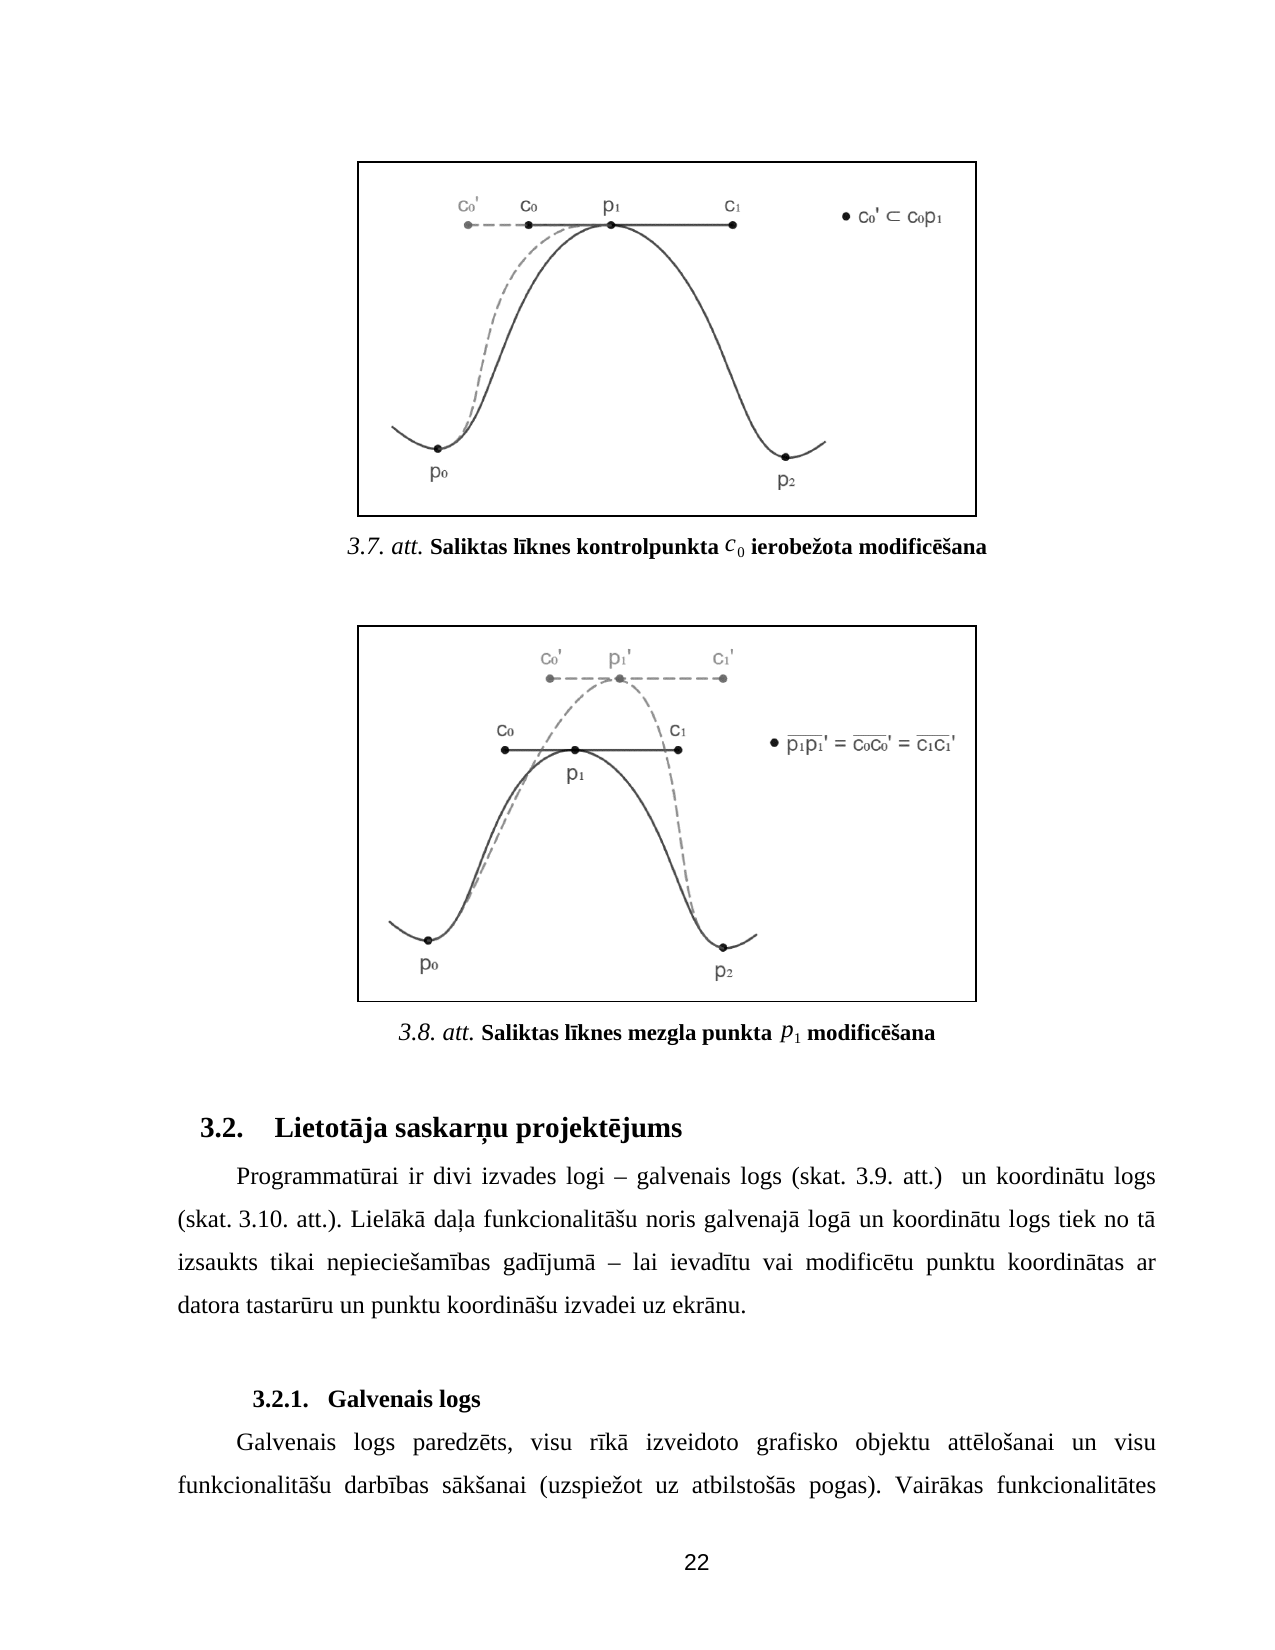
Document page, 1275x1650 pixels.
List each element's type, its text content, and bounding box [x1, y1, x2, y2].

text 3.8. att. Saliktas līknes mezgla punkta modificēšana [177, 1015, 1157, 1047]
picture [359, 163, 975, 515]
text 3.7. att. Saliktas līknes kontrolpunkta ierobežota modificēšana [177, 530, 1157, 561]
text Programmatūrai ir divi izvades logi – galvenais logs (skat. 3.9. att.) un koordinātu logs (skat. 3.10. att.). Lielākā daļa funkcionalitāšu noris galvenajā logā un koordinātu logs tiek no tā izsaukts tikai nepieciešamības gadījumā – lai ievadītu vai modificētu punktu koordinātas ar datora tastarūru un punktu koordināšu izvadei uz ekrānu. [177, 1161, 1157, 1319]
picture [359, 627, 975, 1001]
subtitle Galvenais logs [252, 1384, 1157, 1412]
subtitle Lietotāja saskarņu projektējums [200, 1111, 1157, 1144]
